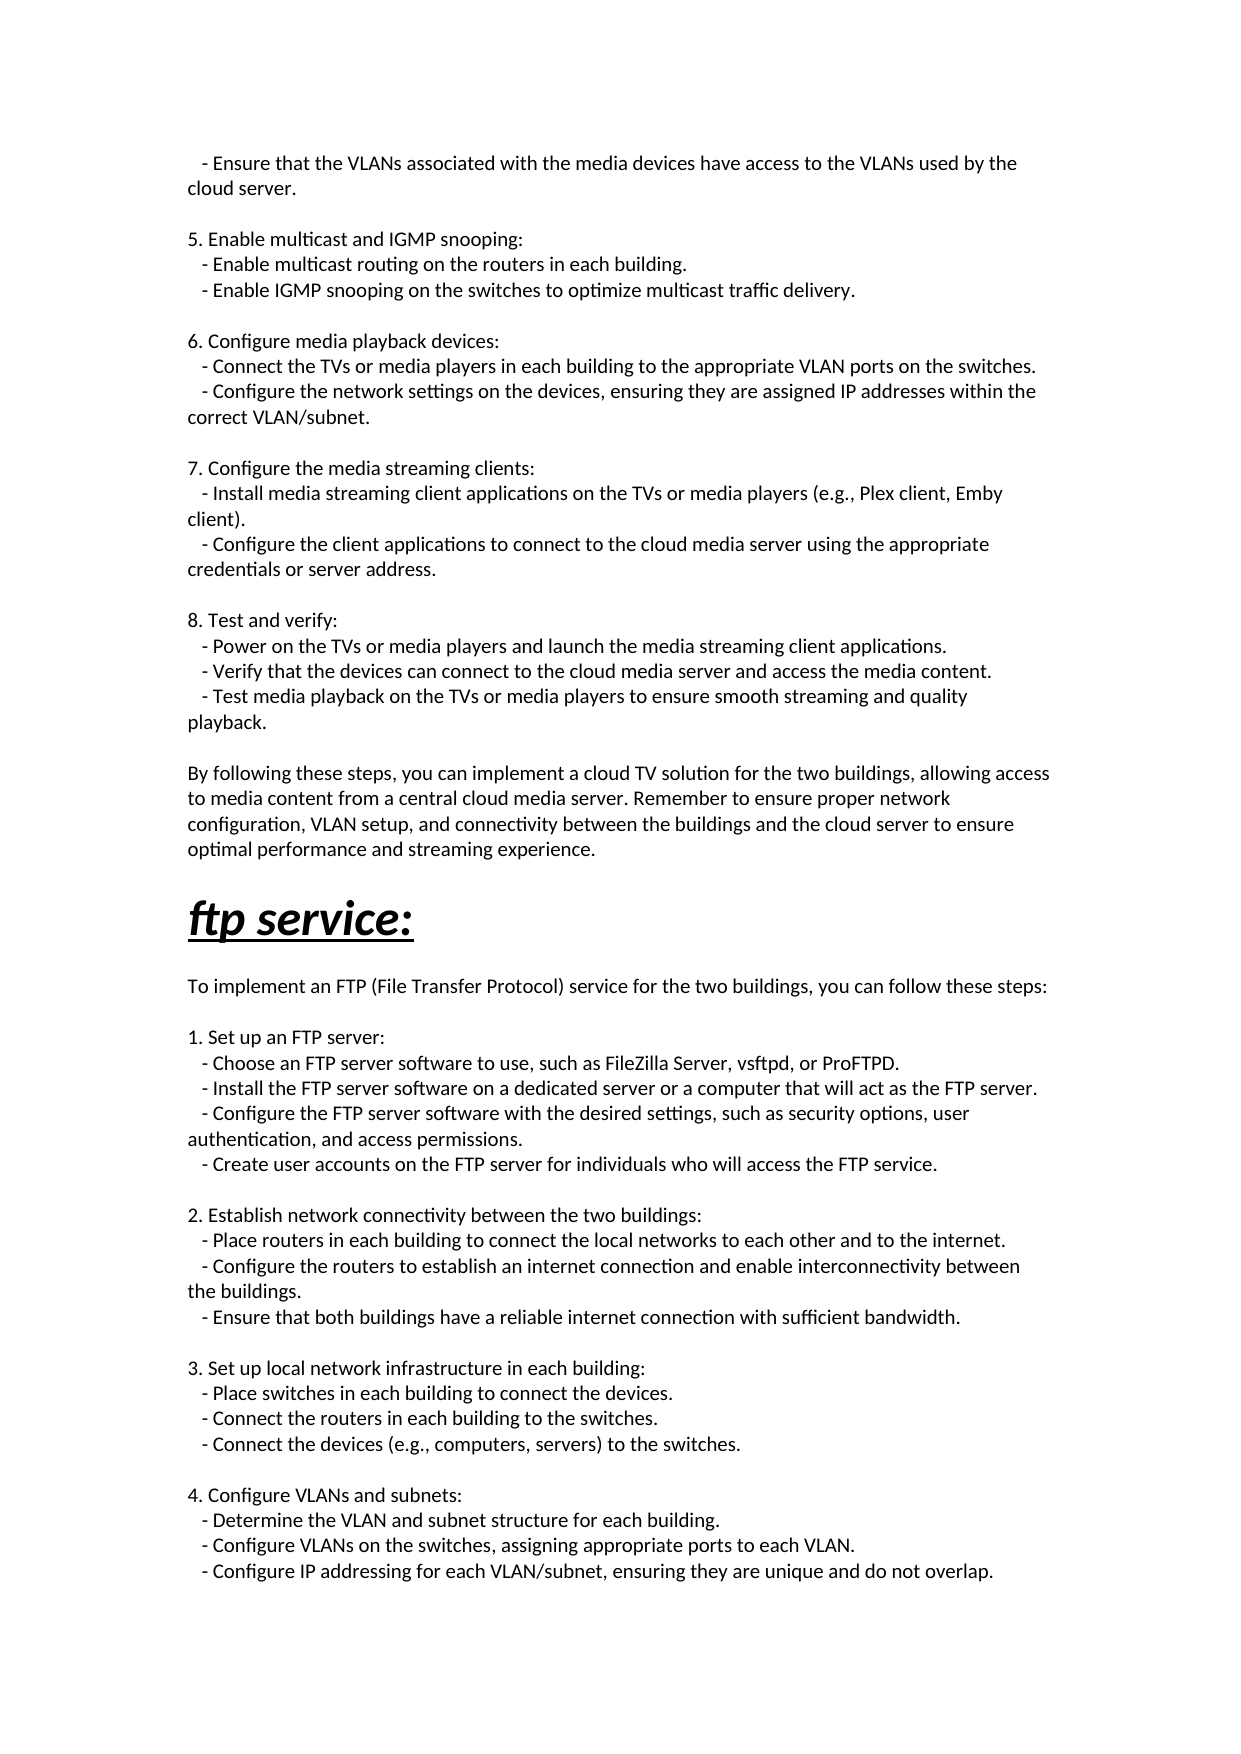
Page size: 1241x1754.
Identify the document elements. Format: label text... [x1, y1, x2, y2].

text 4. Configure VLANs and subnets: [187, 1482, 1053, 1507]
text - Enable multicast routing on the routers in each building. [187, 252, 1053, 277]
text 2. Establish network connectivity between the two buildings: [187, 1202, 1053, 1228]
text - Ensure that both buildings have a reliable internet connection with sufficient bandwidth. [187, 1304, 1053, 1329]
text 5. Enable multicast and IGMP snooping: [187, 226, 1053, 252]
text - Configure the routers to establish an internet connection and enable interconnectivity between the buildings. [187, 1253, 1053, 1304]
text 6. Configure media playback devices: [187, 328, 1053, 353]
text - Place switches in each building to connect the devices. [187, 1380, 1053, 1406]
text ftp service: [187, 887, 1053, 948]
text 8. Test and verify: [187, 607, 1053, 633]
text - Connect the devices (e.g., computers, servers) to the switches. [187, 1431, 1053, 1456]
text 1. Set up an FTP server: [187, 1024, 1053, 1050]
text - Connect the routers in each building to the switches. [187, 1406, 1053, 1431]
text - Determine the VLAN and subnet structure for each building. [187, 1507, 1053, 1533]
text - Configure IP addressing for each VLAN/subnet, ensuring they are unique and do not overlap. [187, 1558, 1053, 1583]
text - Install the FTP server software on a dedicated server or a computer that will act as the FTP server. [187, 1075, 1053, 1101]
text - Choose an FTP server software to use, such as FileZilla Server, vsftpd, or ProFTPD. [187, 1050, 1053, 1075]
text - Create user accounts on the FTP server for individuals who will access the FTP service. [187, 1151, 1053, 1177]
text By following these steps, you can implement a cloud TV solution for the two buildings, allowing access to media content from a central cloud media server. Remember to ensure proper network configuration, VLAN setup, and connectivity between the buildings and the cloud server to ensure optimal performance and streaming experience. [187, 760, 1053, 862]
text - Power on the TVs or media players and launch the media streaming client applications. [187, 633, 1053, 658]
text - Test media playback on the TVs or media players to ensure smooth streaming and quality playback. [187, 684, 1053, 734]
text - Ensure that the VLANs associated with the media devices have access to the VLANs used by the cloud server. [187, 150, 1053, 201]
text 7. Configure the media streaming clients: [187, 455, 1053, 480]
text 3. Set up local network infrastructure in each building: [187, 1355, 1053, 1380]
text - Configure the network settings on the devices, ensuring they are assigned IP addresses within the correct VLAN/subnet. [187, 379, 1053, 429]
text - Place routers in each building to connect the local networks to each other and to the internet. [187, 1228, 1053, 1253]
text - Configure the client applications to connect to the cloud media server using the appropriate credentials or server address. [187, 531, 1053, 582]
text - Configure VLANs on the switches, assigning appropriate ports to each VLAN. [187, 1533, 1053, 1558]
text - Install media streaming client applications on the TVs or media players (e.g., Plex client, Emby client). [187, 480, 1053, 531]
text - Connect the TVs or media players in each building to the appropriate VLAN ports on the switches. [187, 353, 1053, 379]
text - Verify that the devices can connect to the cloud media server and access the media content. [187, 658, 1053, 684]
text - Configure the FTP server software with the desired settings, such as security options, user authentication, and access permissions. [187, 1101, 1053, 1151]
text - Enable IGMP snooping on the switches to optimize multicast traffic delivery. [187, 277, 1053, 302]
text To implement an FTP (File Transfer Protocol) service for the two buildings, you can follow these steps: [187, 973, 1053, 999]
